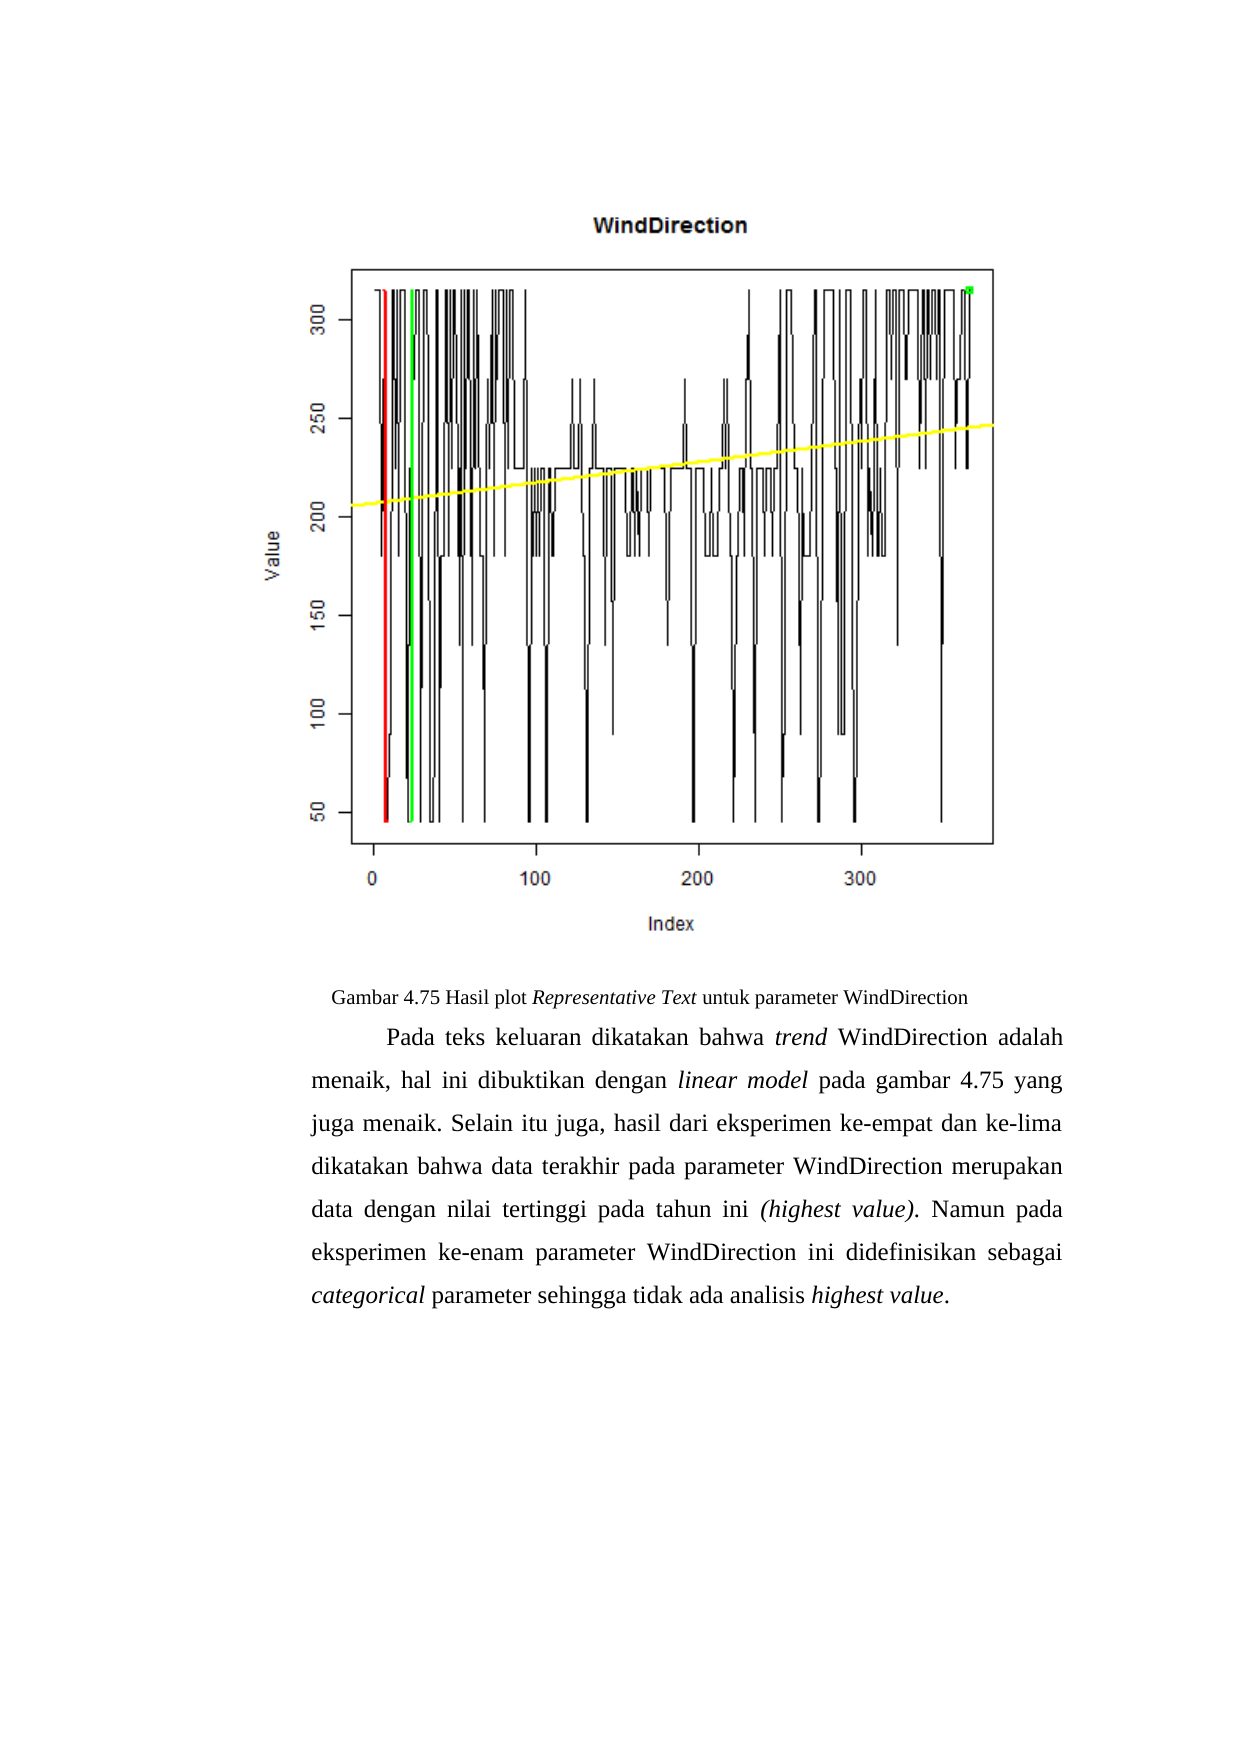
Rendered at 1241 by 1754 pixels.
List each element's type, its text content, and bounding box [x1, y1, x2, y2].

picture [259, 177, 1041, 959]
text Gambar 4.75 Hasil plot Representative Text untuk parameter WindDirection [236, 985, 1063, 1009]
text Pada teks keluaran dikatakan bahwa trend WindDirection adalah menaik, hal ini dibuktikan dengan linear model pada gambar 4.75 yang juga menaik. Selain itu juga, hasil dari eksperimen ke-empat dan ke-lima dikatakan bahwa data terakhir pada parameter WindDirection merupakan data dengan nilai tertinggi pada tahun ini (highest value). Namun pada eksperimen ke-enam parameter WindDirection ini didefinisikan sebagai categorical parameter sehingga tidak ada analisis highest value. [311, 1022, 1063, 1309]
